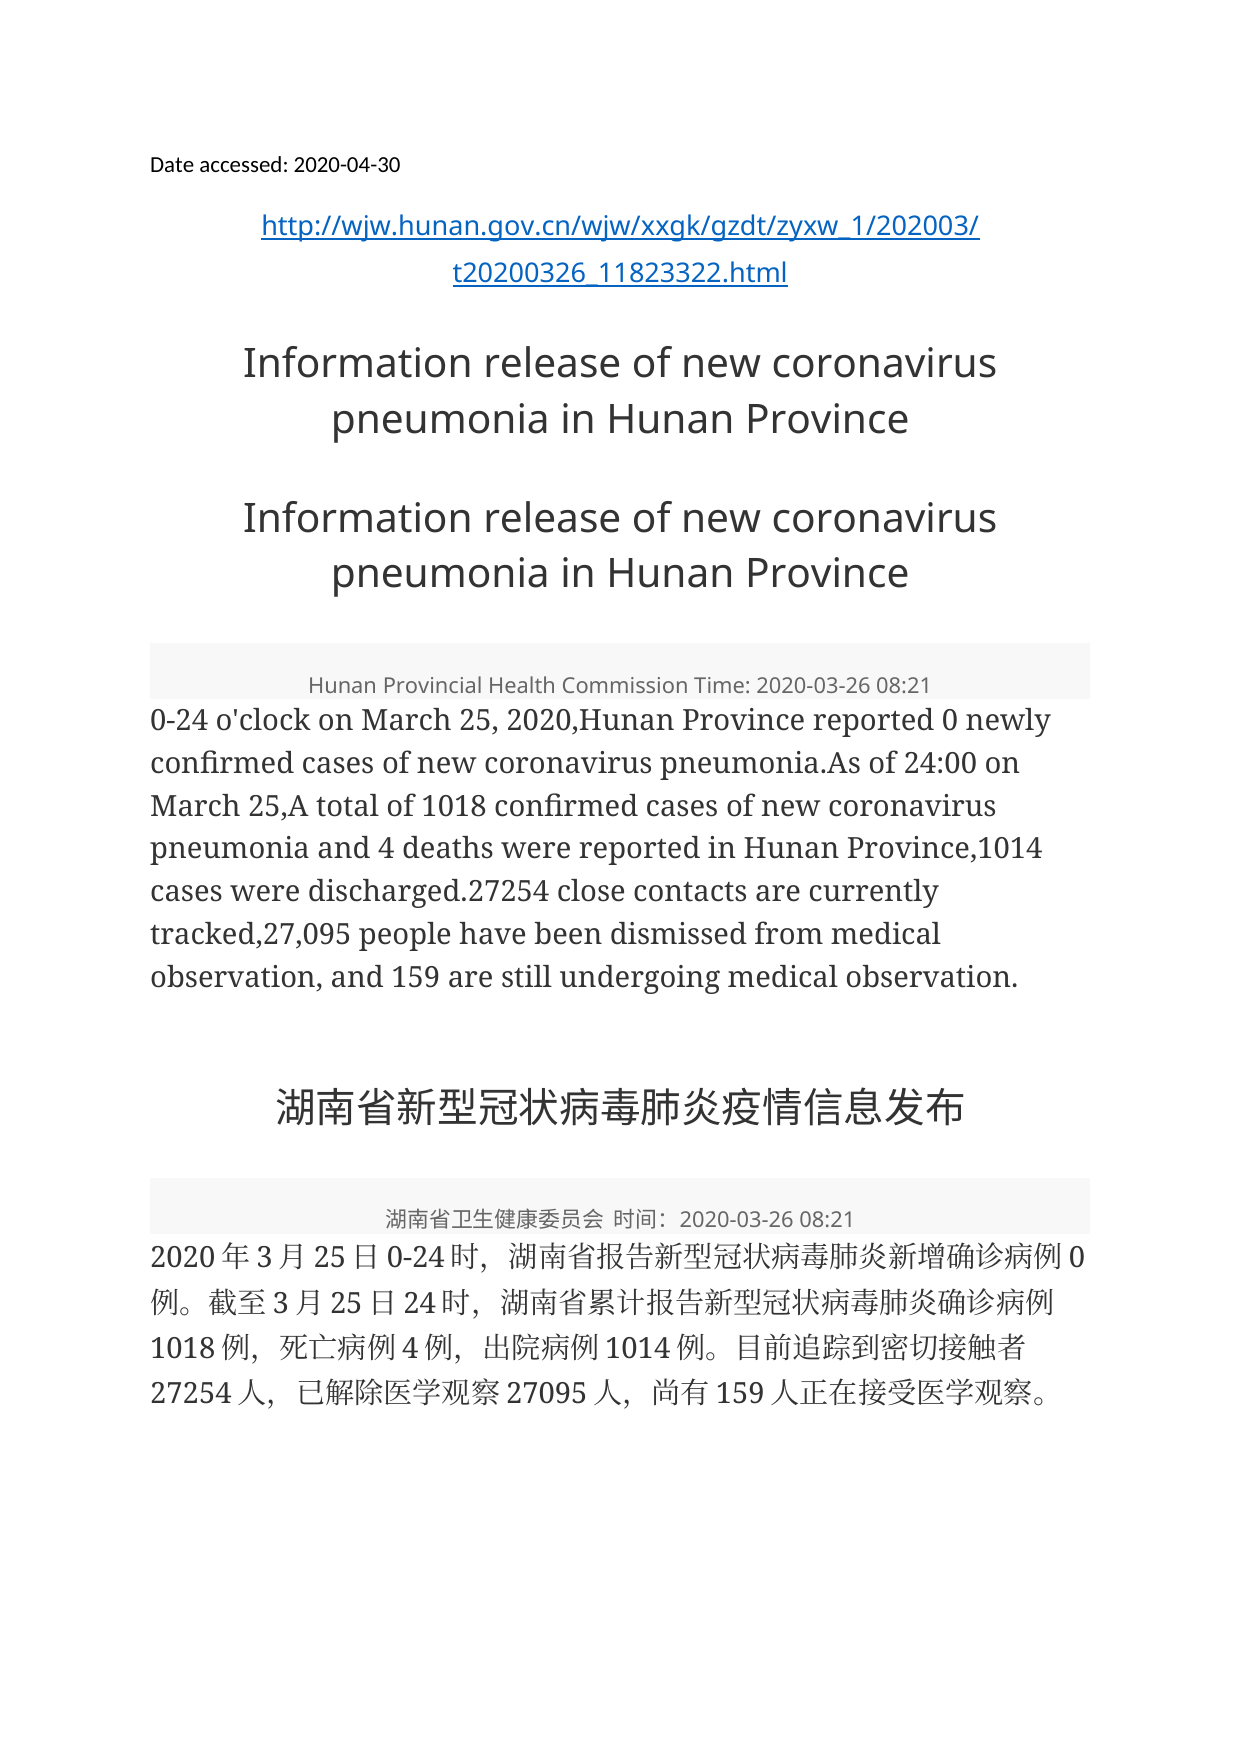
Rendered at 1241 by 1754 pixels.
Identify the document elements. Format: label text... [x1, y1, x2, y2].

text 湖南省卫生健康委员会 时间：2020-03-26 08:21 [150, 1178, 1090, 1234]
text Date accessed: 2020-04-30 [150, 150, 1090, 178]
text Hunan Provincial Health Commission Time: 2020-03-26 08:21 [150, 643, 1090, 699]
subtitle 湖南省新型冠状病毒肺炎疫情信息发布 [150, 1075, 1090, 1134]
subtitle http://wjw.hunan.gov.cn/wjw/xxgk/gzdt/zyxw_1/202003/t20200326_11823322.html [150, 197, 1090, 291]
text 2020年3月25日0-24时，湖南省报告新型冠状病毒肺炎新增确诊病例0例。截至3月25日24时，湖南省累计报告新型冠状病毒肺炎确诊病例1018例，死亡病例4例，出院病例1014例。目前追踪到密切接触者27254人，已解除医学观察27095人，尚有159人正在接受医学观察。 [150, 1234, 1090, 1412]
subtitle Information release of new coronavirus pneumonia in Hunan Province [150, 334, 1090, 445]
text 0-24 o'clock on March 25, 2020,Hunan Province reported 0 newly confirmed cases of new coronavirus pneumonia.As of 24:00 on March 25,A total of 1018 confirmed cases of new coronavirus pneumonia and 4 deaths were reported in Hunan Province,1014 cases were discharged.27254 close contacts are currently tracked,27,095 people have been dismissed from medical observation, and 159 are still undergoing medical observation. [150, 699, 1090, 996]
subtitle Information release of new coronavirus pneumonia in Hunan Province [150, 489, 1090, 599]
